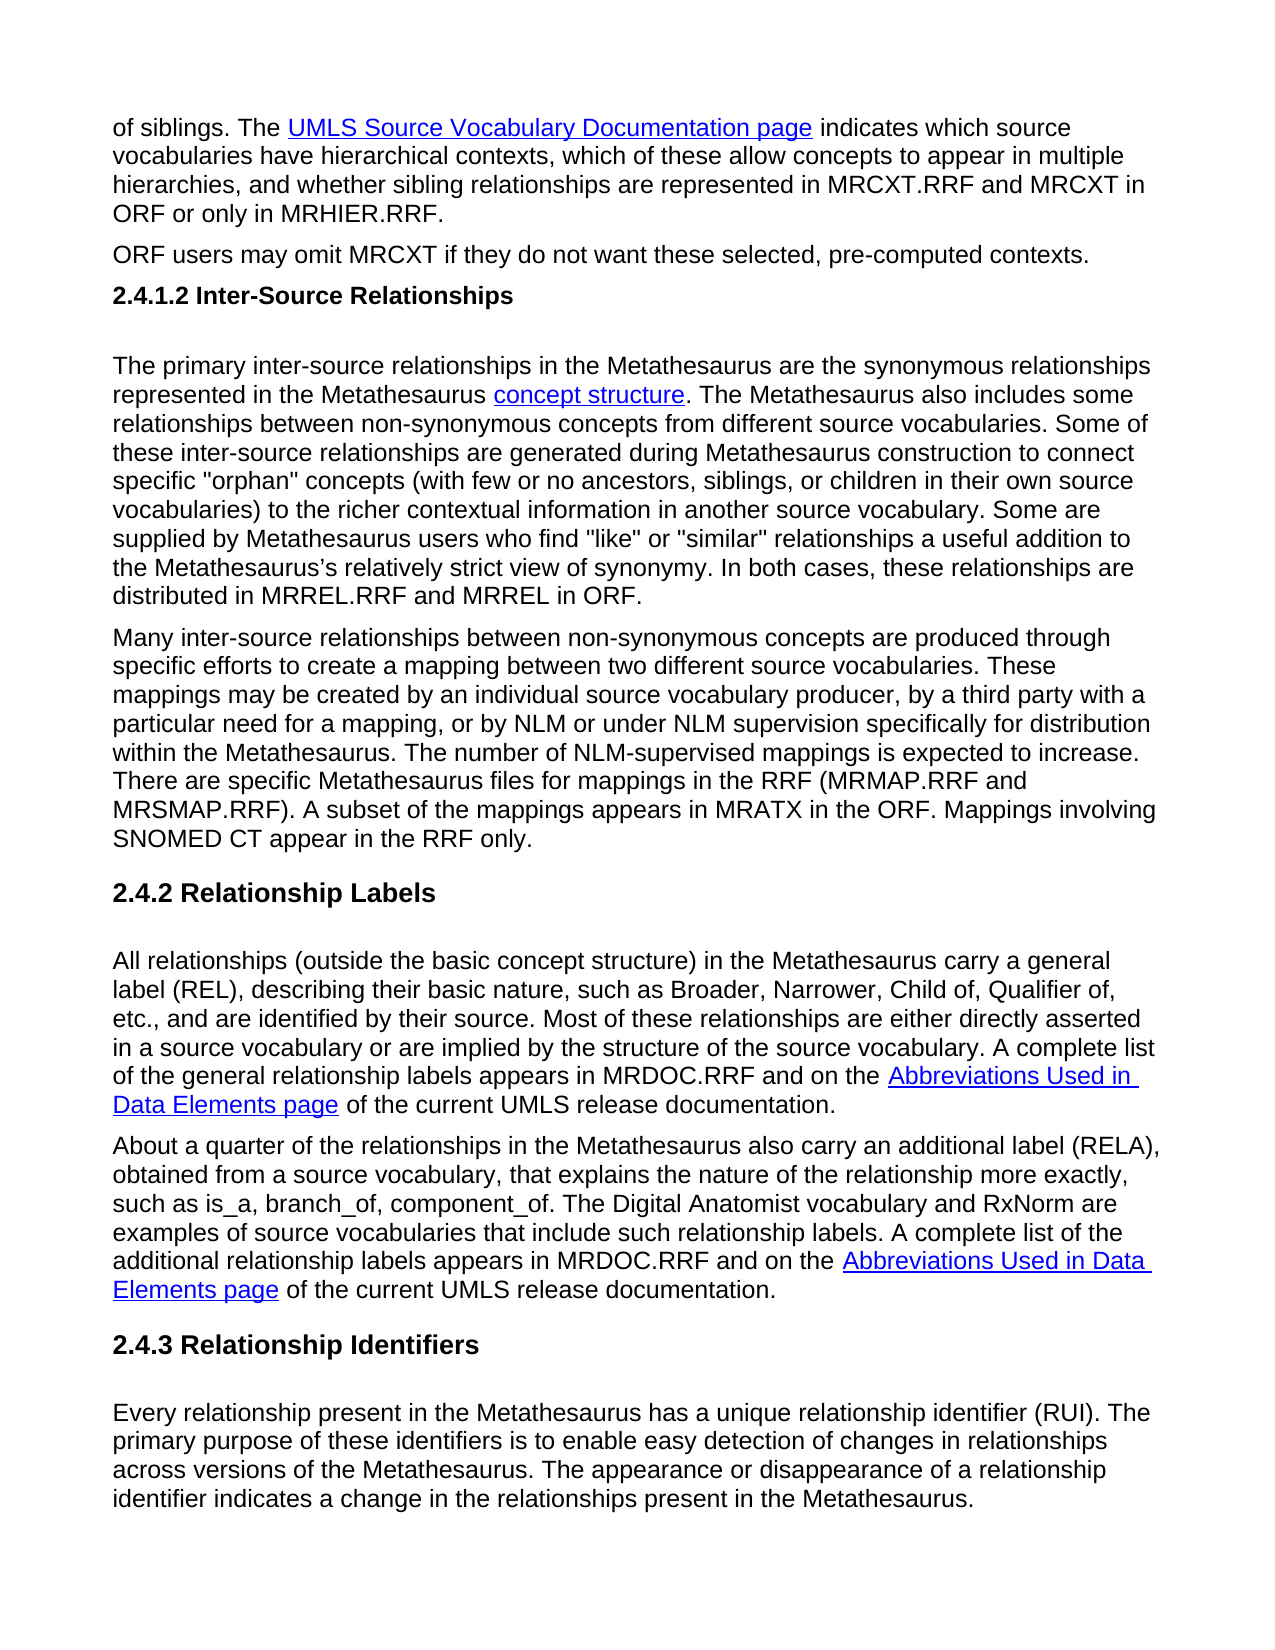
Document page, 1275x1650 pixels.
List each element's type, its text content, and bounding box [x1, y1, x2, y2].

text ORF users may omit MRCXT if they do not want these selected, pre-computed contexts. [112, 240, 1162, 269]
text All relationships (outside the basic concept structure) in the Metathesaurus carry a general label (REL), describing their basic nature, such as Broader, Narrower, Child of, Qualifier of, etc., and are identified by their source. Most of these relationships are either directly asserted in a source vocabulary or are implied by the structure of the source vocabulary. A complete list of the general relationship labels appears in MRDOC.RRF and on the Abbreviations Used in Data Elements page of the current UMLS release documentation. [112, 946, 1162, 1119]
text The primary inter-source relationships in the Metathesaurus are the synonymous relationships represented in the Metathesaurus concept structure. The Metathesaurus also includes some relationships between non-synonymous concepts from different source vocabularies. Some of these inter-source relationships are generated during Metathesaurus construction to connect specific "orphan" concepts (with few or no ancestors, siblings, or children in their own source vocabularies) to the richer contextual information in another source vocabulary. Some are supplied by Metathesaurus users who find "like" or "similar" relationships a useful addition to the Metathesaurus’s relatively strict view of synonymy. In both cases, these relationships are distributed in MRREL.RRF and MRREL in ORF. [112, 351, 1162, 610]
subtitle 2.4.3 Relationship Identifiers [112, 1329, 1162, 1360]
text Many inter-source relationships between non-synonymous concepts are produced through specific efforts to create a mapping between two different source vocabularies. These mappings may be created by an individual source vocabulary producer, by a third party with a particular need for a mapping, or by NLM or under NLM supervision specifically for distribution within the Metathesaurus. The number of NLM-supervised mappings is expected to increase. There are specific Metathesaurus files for mappings in the RRF (MRMAP.RRF and MRSMAP.RRF). A subset of the mappings appears in MRATX in the ORF. Mappings involving SNOMED CT appear in the RRF only. [112, 622, 1162, 852]
subtitle 2.4.2 Relationship Labels [112, 877, 1162, 909]
subtitle 2.4.1.2 Inter-Source Relationships [112, 281, 1162, 310]
